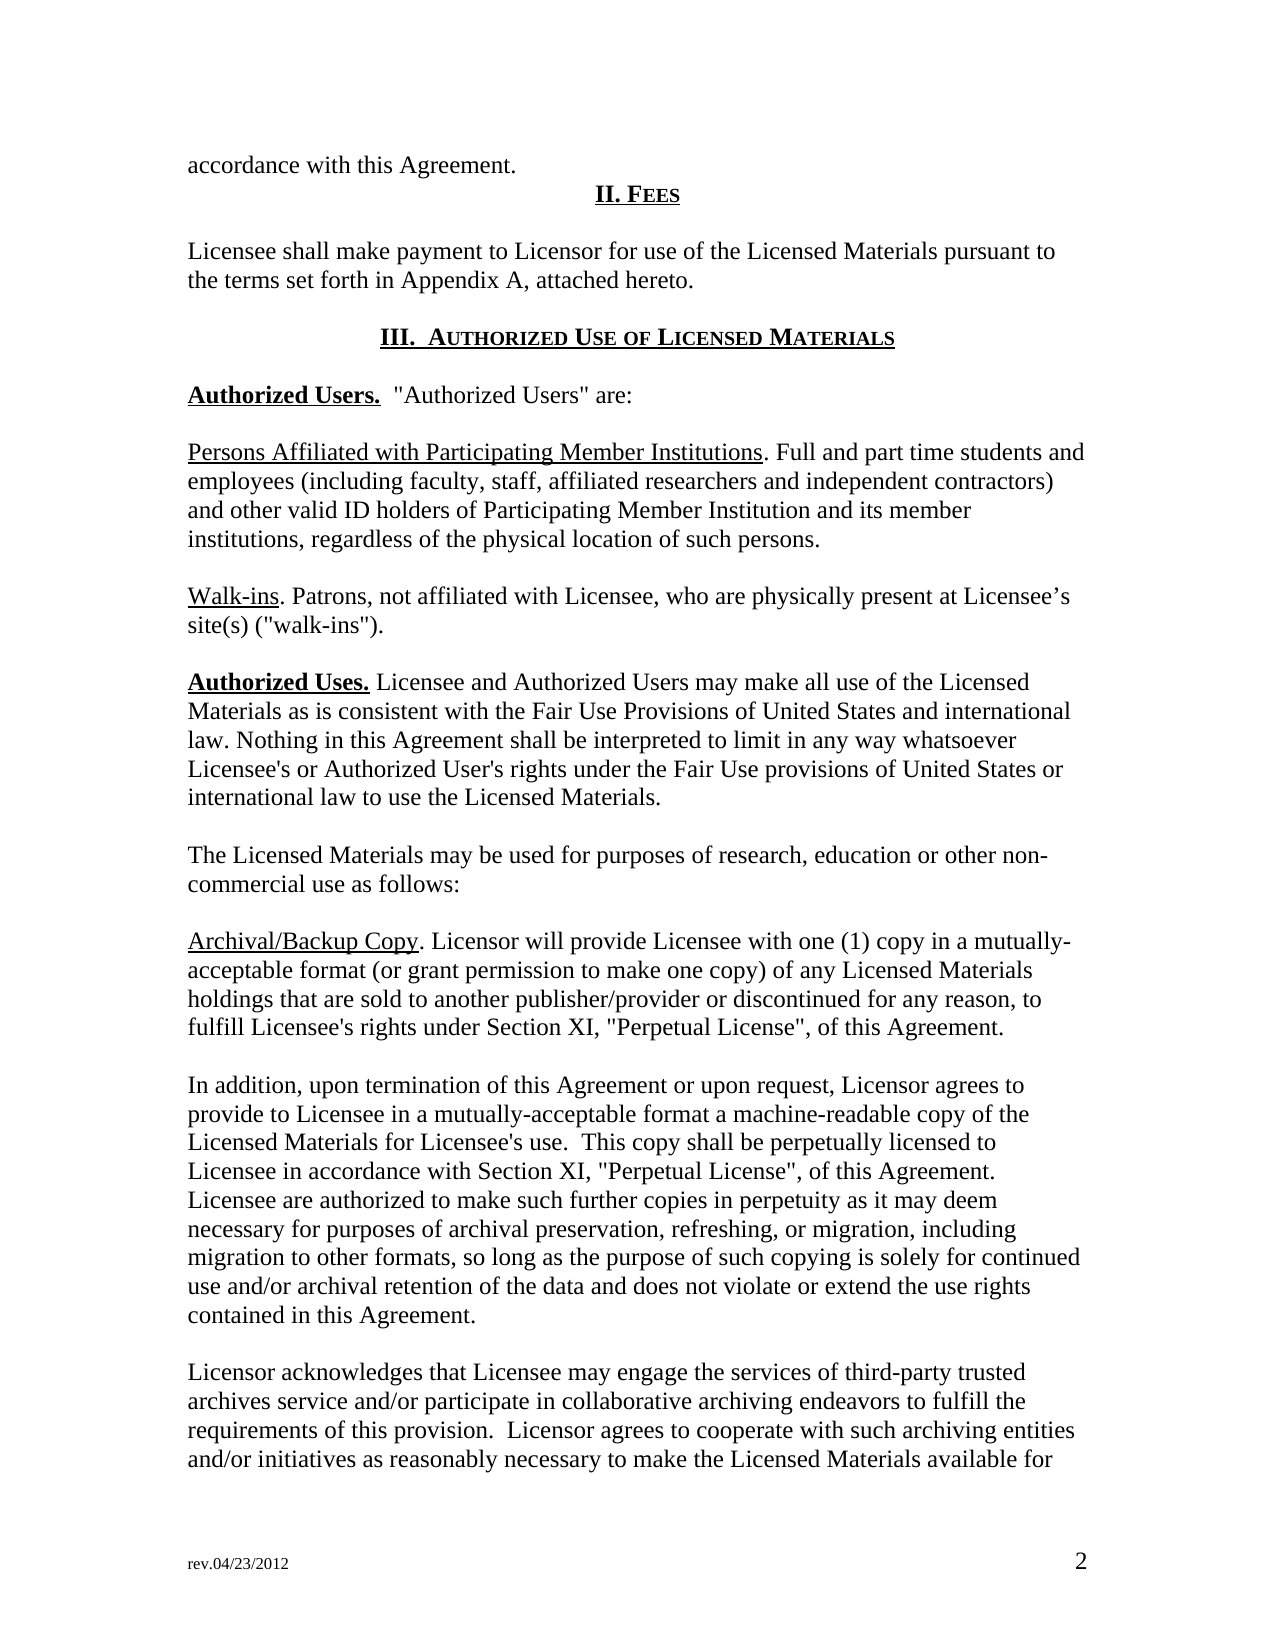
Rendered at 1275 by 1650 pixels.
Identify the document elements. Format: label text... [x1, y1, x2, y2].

text Archival/Backup Copy. Licensor will provide Licensee with one (1) copy in a mutually-acceptable format (or grant permission to make one copy) of any Licensed Materials holdings that are sold to another publisher/provider or discontinued for any reason, to fulfill Licensee's rights under Section XI, "Perpetual License", of this Agreement. [187, 926, 1087, 1041]
text Persons Affiliated with Participating Member Institutions. Full and part time students and employees (including faculty, staff, affiliated researchers and independent contractors) and other valid ID holders of Participating Member Institution and its member institutions, regardless of the physical location of such persons. [187, 437, 1087, 552]
text Walk-ins. Patrons, not affiliated with Licensee, who are physically present at Licensee’s site(s) ("walk-ins"). [187, 581, 1087, 639]
subtitle II. Fees [187, 179, 1087, 207]
text The Licensed Materials may be used for purposes of research, education or other non-commercial use as follows: [187, 840, 1087, 897]
subtitle III. Authorized Use of Licensed Materials [187, 322, 1087, 351]
text Authorized Users. "Authorized Users" are: [187, 380, 1087, 409]
text Authorized Uses. Licensee and Authorized Users may make all use of the Licensed Materials as is consistent with the Fair Use Provisions of United States and international law. Nothing in this Agreement shall be interpreted to limit in any way whatsoever Licensee's or Authorized User's rights under the Fair Use provisions of or international law to use the Licensed Materials. [187, 667, 1087, 811]
text Licensee shall make payment to Licensor for use of the Licensed Materials pursuant to the terms set forth in Appendix A, attached hereto. [187, 236, 1087, 294]
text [187, 150, 1087, 179]
text Licensee are authorized to make such further copies in perpetuity as it may deem necessary for purposes of archival preservation, refreshing, or migration, including migration to other formats, so long as the purpose of such copying is solely for continued use and/or archival retention of the data and does not violate or extend the use rights contained in this Agreement. [187, 1185, 1087, 1329]
text In addition, upon termination of this Agreement or upon request, Licensor agrees to provide to Licensee in a mutually-acceptable format a machine-readable copy of the Licensed Materials for Licensee's use. This copy shall be perpetually licensed to Licensee in accordance with Section XI, "Perpetual License", of this Agreement. [187, 1070, 1087, 1185]
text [187, 1357, 1087, 1472]
